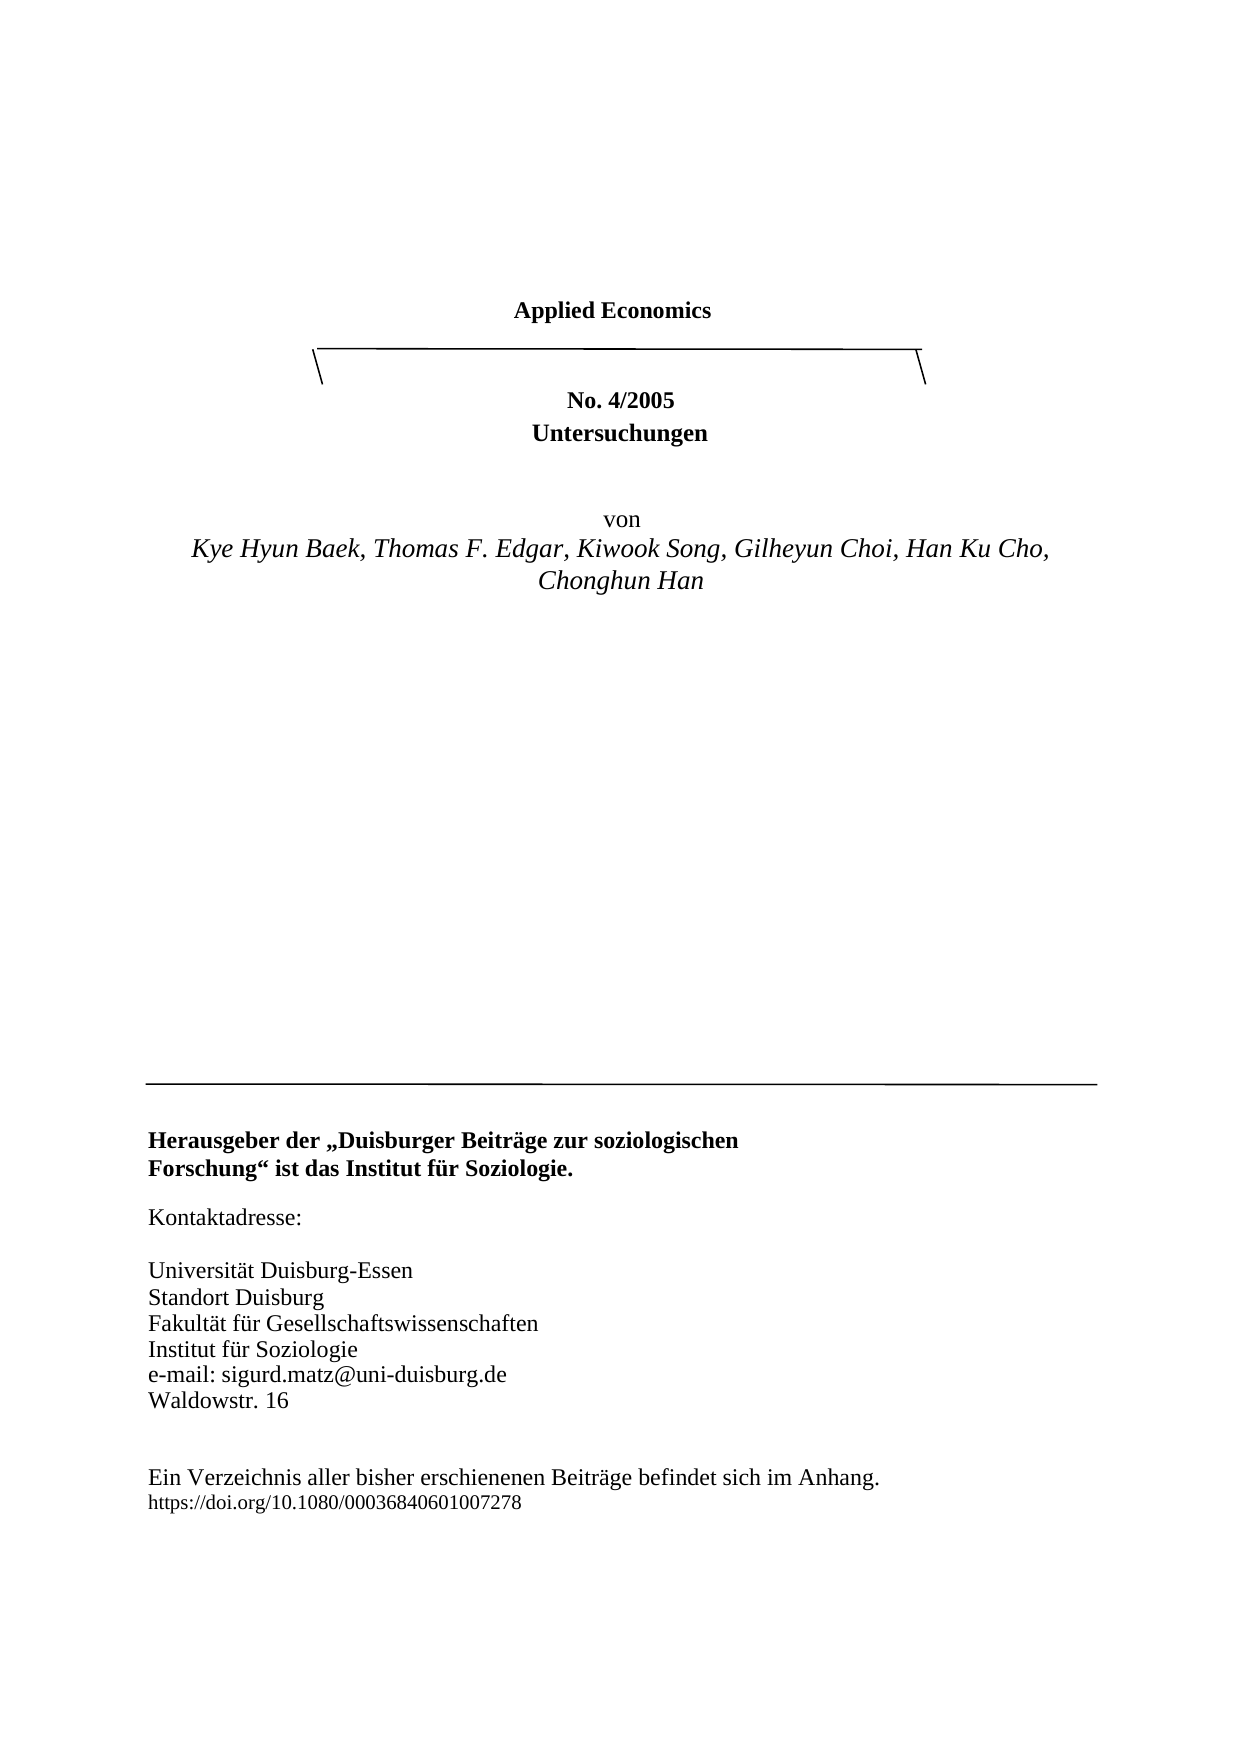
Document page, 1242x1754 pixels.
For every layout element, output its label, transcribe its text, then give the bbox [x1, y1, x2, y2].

text Waldowstr. 16 [148, 1388, 443, 1414]
text Kontaktadresse: [148, 1203, 1092, 1231]
text e-mail: sigurd.matz@uni-duisburg.de [148, 1363, 1092, 1388]
text Herausgeber der „Duisburger Beiträge zur soziologischen Forschung“ ist das Institut für Soziologie. [148, 1127, 837, 1181]
text No. 4/2005 [148, 386, 1094, 414]
text https://doi.org/10.1080/00036840601007278 [148, 1491, 1092, 1514]
text von [148, 504, 1096, 533]
text Kye Hyun Baek, Thomas F. Edgar, Kiwook Song, Gilheyun Choi, Han Ku Cho, Chonghun Han [148, 533, 1094, 595]
text Institut für Soziologie [148, 1337, 1092, 1363]
text Applied Economics [148, 297, 1077, 324]
text Standort Duisburg [148, 1284, 1092, 1311]
text Ein Verzeichnis aller bisher erschienenen Beiträge befindet sich im Anhang. [148, 1463, 1092, 1491]
text Untersuchungen [148, 418, 1092, 446]
text Universität Duisburg-Essen [148, 1256, 1092, 1284]
text Fakultät für Gesellschaftswissenschaften [148, 1311, 1092, 1337]
